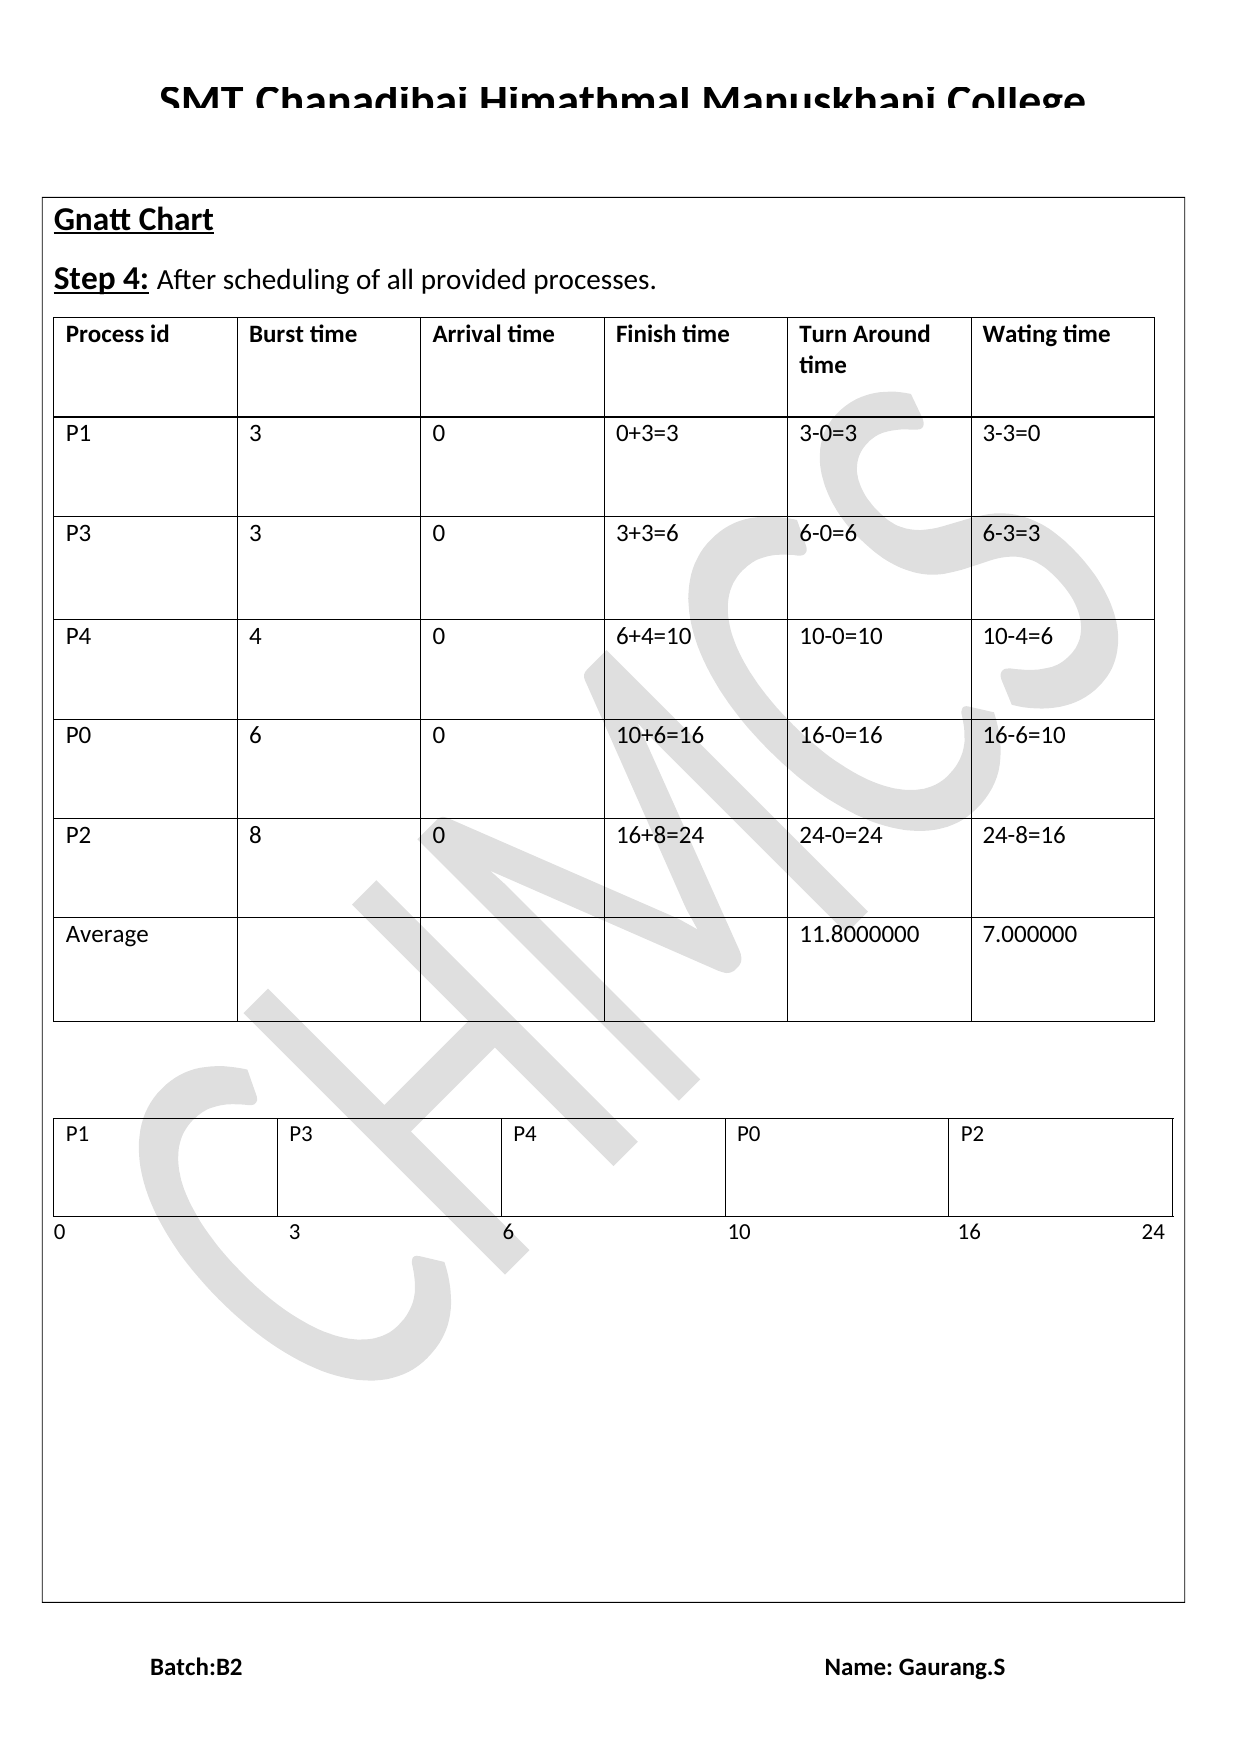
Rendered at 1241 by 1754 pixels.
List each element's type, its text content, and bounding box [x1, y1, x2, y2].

table_cell 6-3=3 [972, 517, 1154, 619]
table_cell 24-0=24 [788, 819, 971, 917]
table_cell 0 [421, 819, 604, 917]
table_header Arrival time [421, 318, 604, 416]
table_header P3 [278, 1119, 501, 1216]
table_cell P3 [54, 517, 237, 619]
table_header Finish time [605, 318, 787, 416]
table_cell 10+6=16 [605, 720, 787, 818]
table_cell [605, 918, 787, 1021]
table_cell 7.000000 [972, 918, 1154, 1021]
table_header P1 [54, 1119, 277, 1216]
table_cell 3 [238, 517, 420, 619]
table_cell 6-0=6 [788, 517, 971, 619]
table_cell 16+8=24 [605, 819, 787, 917]
table_cell 10-4=6 [972, 620, 1154, 719]
table_cell P4 [54, 620, 237, 719]
table_cell 6 [238, 720, 420, 818]
table_cell 3-0=3 [788, 418, 971, 516]
text Gnatt Chart [53, 198, 1223, 238]
table_cell 0 [421, 620, 604, 719]
table_cell [421, 918, 604, 1021]
table_header Burst time [238, 318, 420, 416]
table_header P4 [502, 1119, 725, 1216]
table_cell 3-3=0 [972, 418, 1154, 516]
table_cell Average [54, 918, 237, 1021]
table_cell 6+4=10 [605, 620, 787, 719]
table_header Wating time [972, 318, 1154, 416]
table_cell 8 [238, 819, 420, 917]
table_cell P0 [54, 720, 237, 818]
table_cell 11.8000000 [788, 918, 971, 1021]
table_header P0 [726, 1119, 948, 1216]
table_cell 0 [421, 517, 604, 619]
table_header Turn Around time [788, 318, 971, 416]
table_cell [238, 918, 420, 1021]
table_header P2 [949, 1119, 1172, 1216]
table_cell 3+3=6 [605, 517, 787, 619]
table_cell 0 [421, 720, 604, 818]
table_cell P2 [54, 819, 237, 917]
text Step 4: After scheduling of all provided processes. [53, 257, 1223, 298]
table_cell 10-0=10 [788, 620, 971, 719]
table_cell 24-8=16 [972, 819, 1154, 917]
table_cell 4 [238, 620, 420, 719]
text 0 3 6 10 16 24 [53, 1217, 1223, 1245]
table_cell 16-6=10 [972, 720, 1154, 818]
table_header Process id [54, 318, 237, 416]
table_cell P1 [54, 418, 237, 516]
table_cell 0 [421, 418, 604, 516]
table_cell 3 [238, 418, 420, 516]
table_cell 16-0=16 [788, 720, 971, 818]
table_cell 0+3=3 [605, 418, 787, 516]
